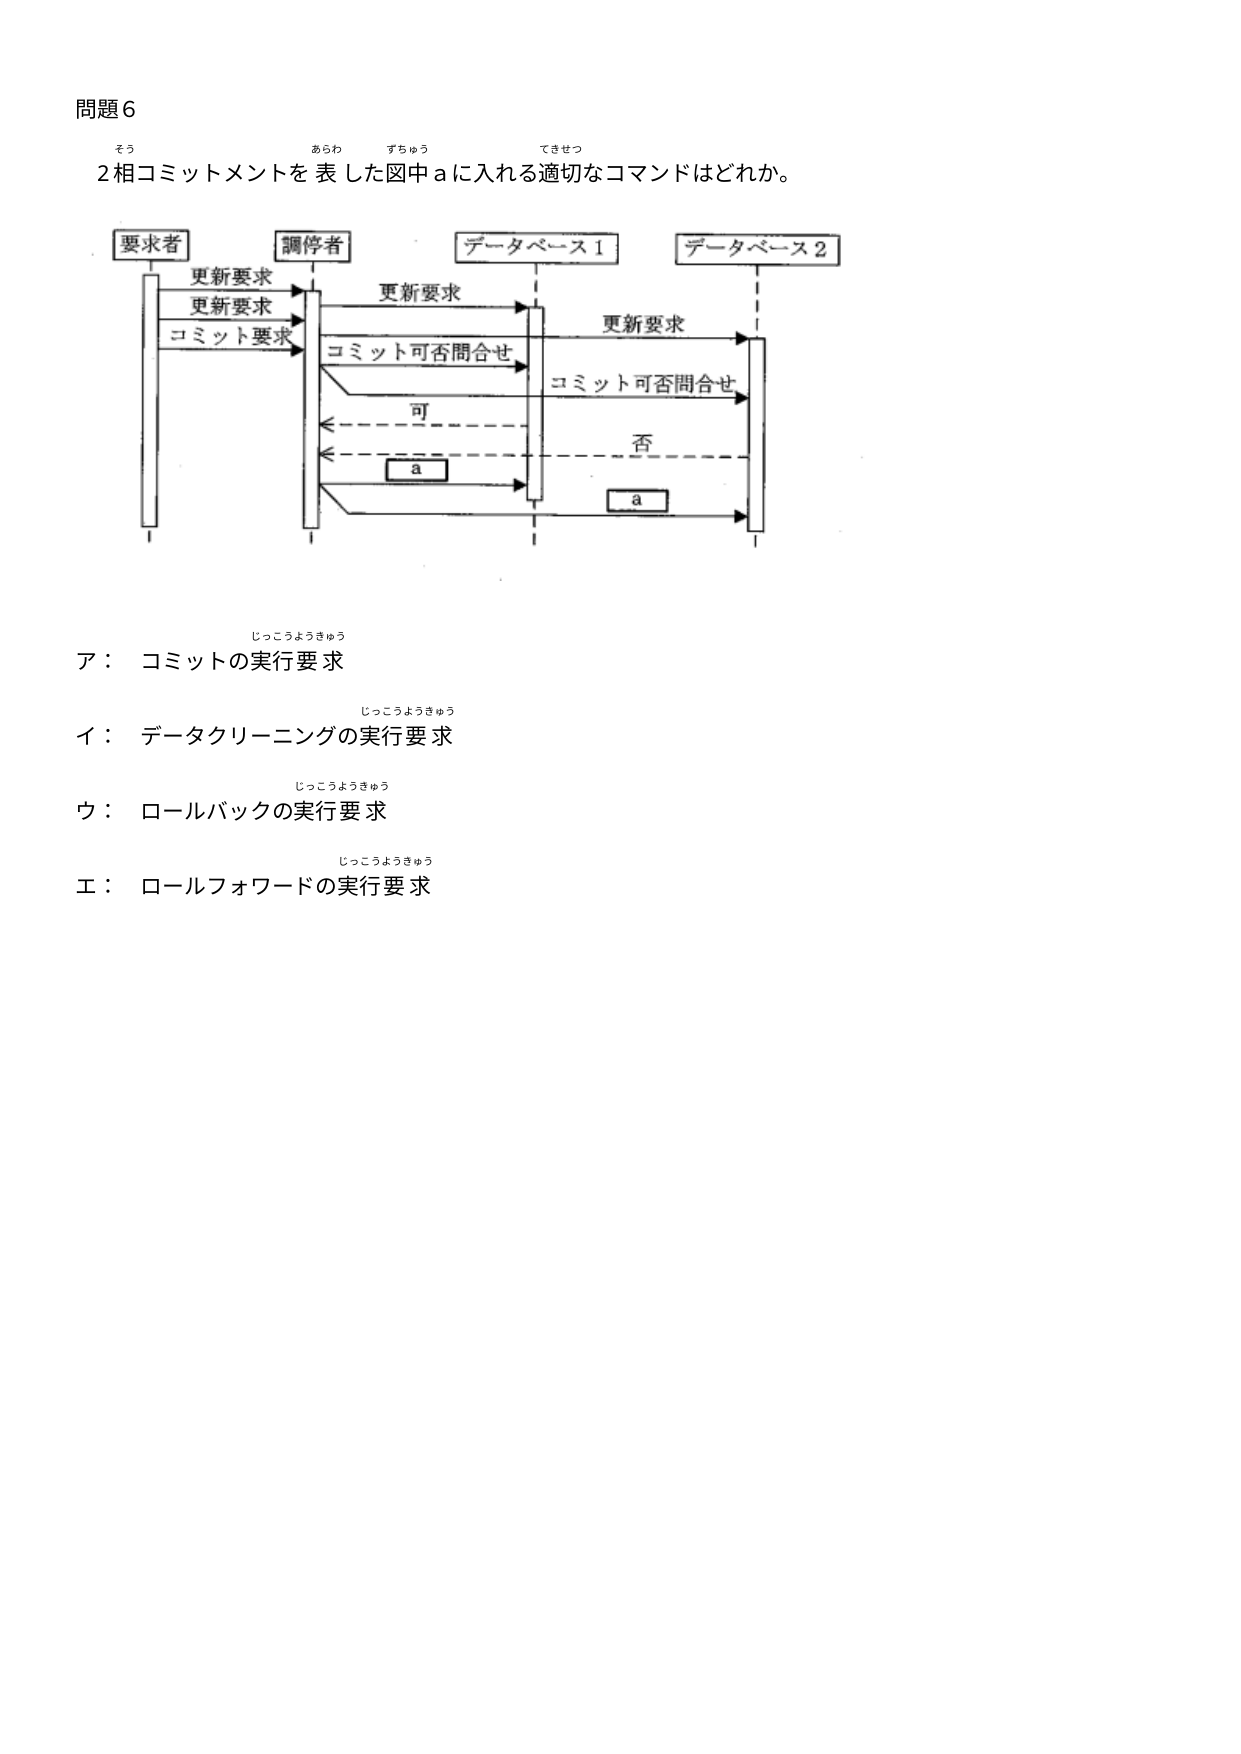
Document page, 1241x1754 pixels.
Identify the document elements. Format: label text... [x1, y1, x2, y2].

text 問題６ [75, 89, 1165, 127]
picture [75, 202, 866, 581]
text ウ： ロールバックの [75, 764, 1165, 839]
text 2コミットメントをしたａに入れるなコマンドはどれか。 [75, 127, 1165, 202]
text イ： データクリーニングの [75, 689, 1165, 764]
text ア： コミットの [75, 614, 1165, 689]
text エ： ロールフォワードの [75, 839, 1165, 914]
